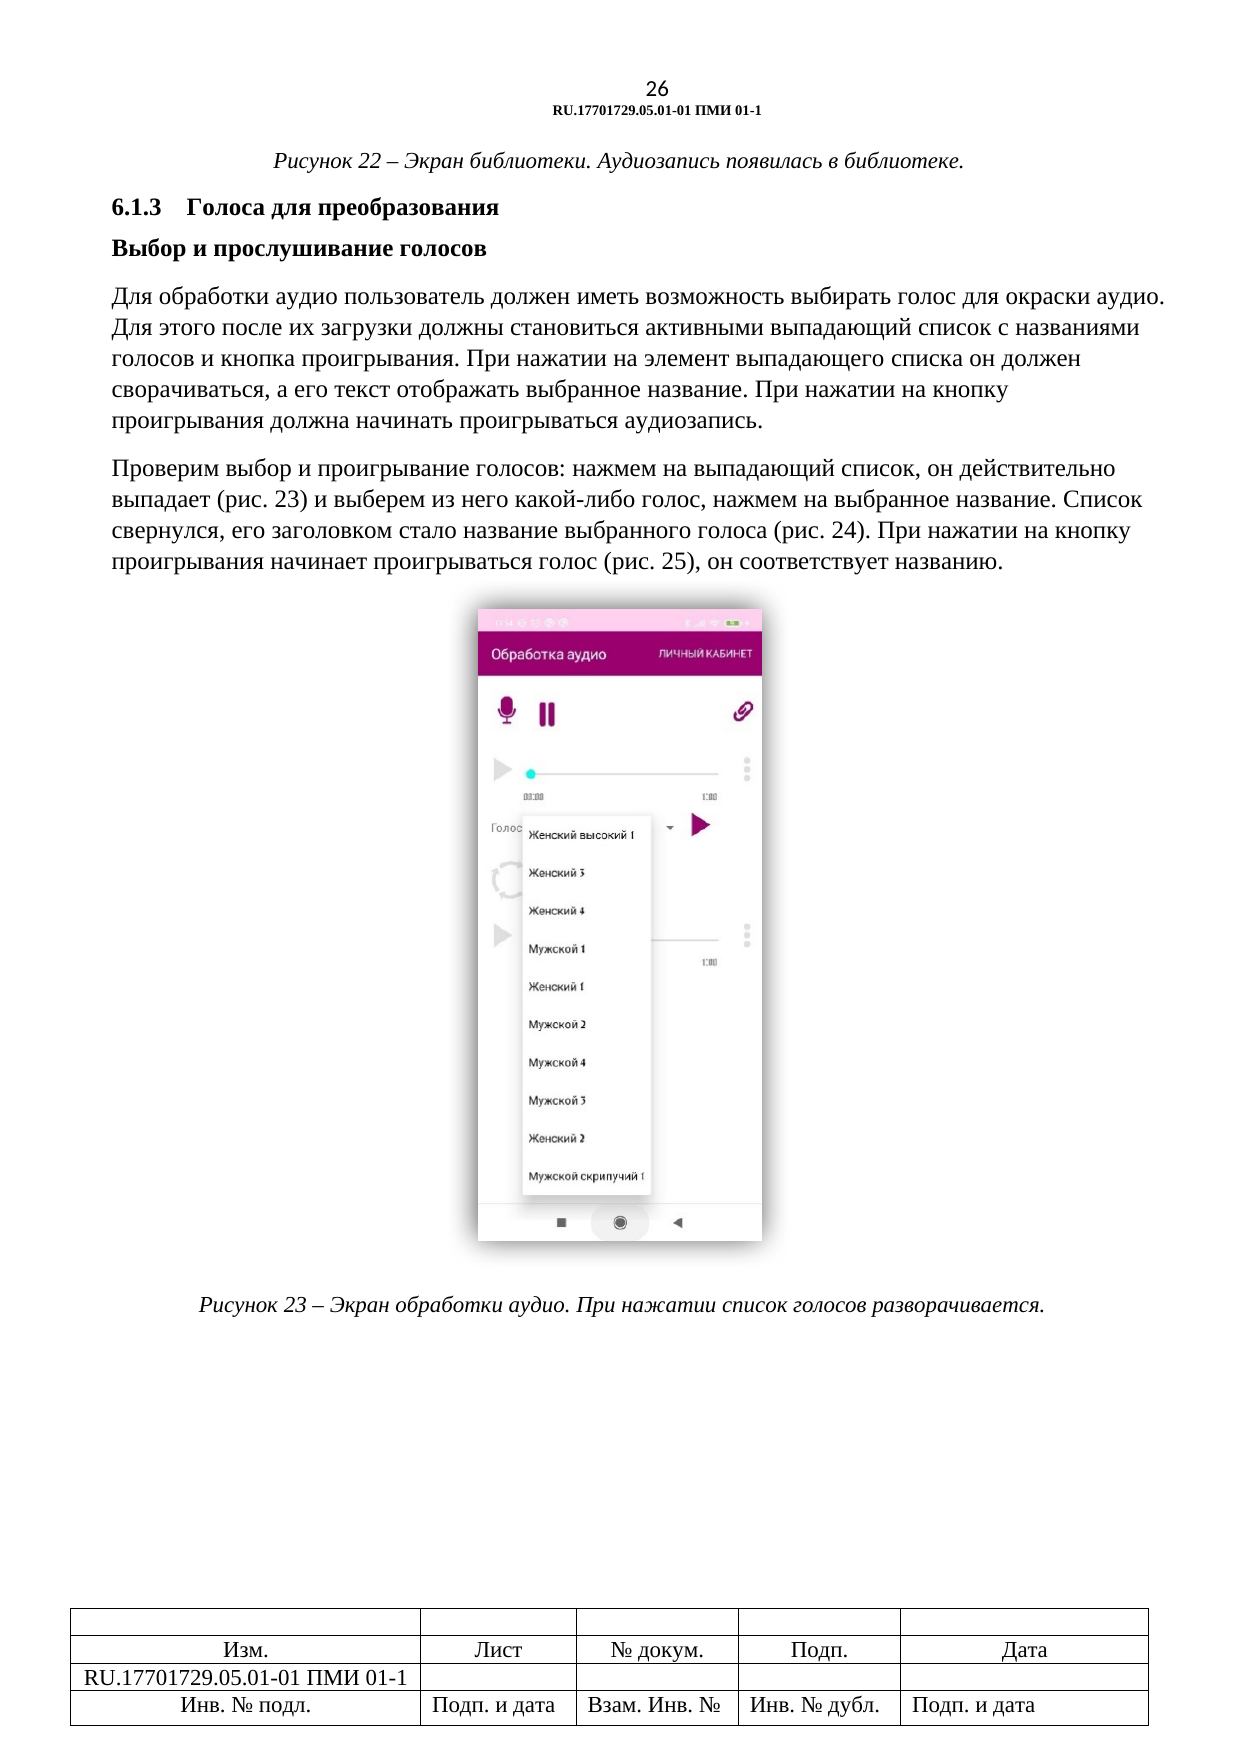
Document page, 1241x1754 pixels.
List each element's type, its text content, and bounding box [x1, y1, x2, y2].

text Рисунок 23 – Экран обработки аудио. При нажатии список голосов разворачивается. [74, 593, 1166, 1318]
text Для обработки аудио пользователь должен иметь возможность выбирать голос для окраски аудио. Для этого после их загрузки должны становиться активными выпадающий список с названиями голосов и кнопка проигрывания. При нажатии на элемент выпадающего списка он должен сворачиваться, а его текст отображать выбранное название. При нажатии на кнопку проигрывания должна начинать проигрываться аудиозапись. [111, 281, 1166, 434]
list Голоса для преобразования [111, 192, 1166, 221]
text Выбор и прослушивание голосов [111, 233, 1166, 262]
text Рисунок 22 – Экран библиотеки. Аудиозапись появилась в библиотеке. [74, 147, 1166, 173]
picture [478, 609, 762, 1241]
text Проверим выбор и проигрывание голосов: нажмем на выпадающий список, он действительно выпадает (рис. 23) и выберем из него какой-либо голос, нажмем на выбранное название. Список свернулся, его заголовком стало название выбранного голоса (рис. 24). При нажатии на кнопку проигрывания начинает проигрываться голос (рис. 25), он соответствует названию. [111, 453, 1166, 574]
